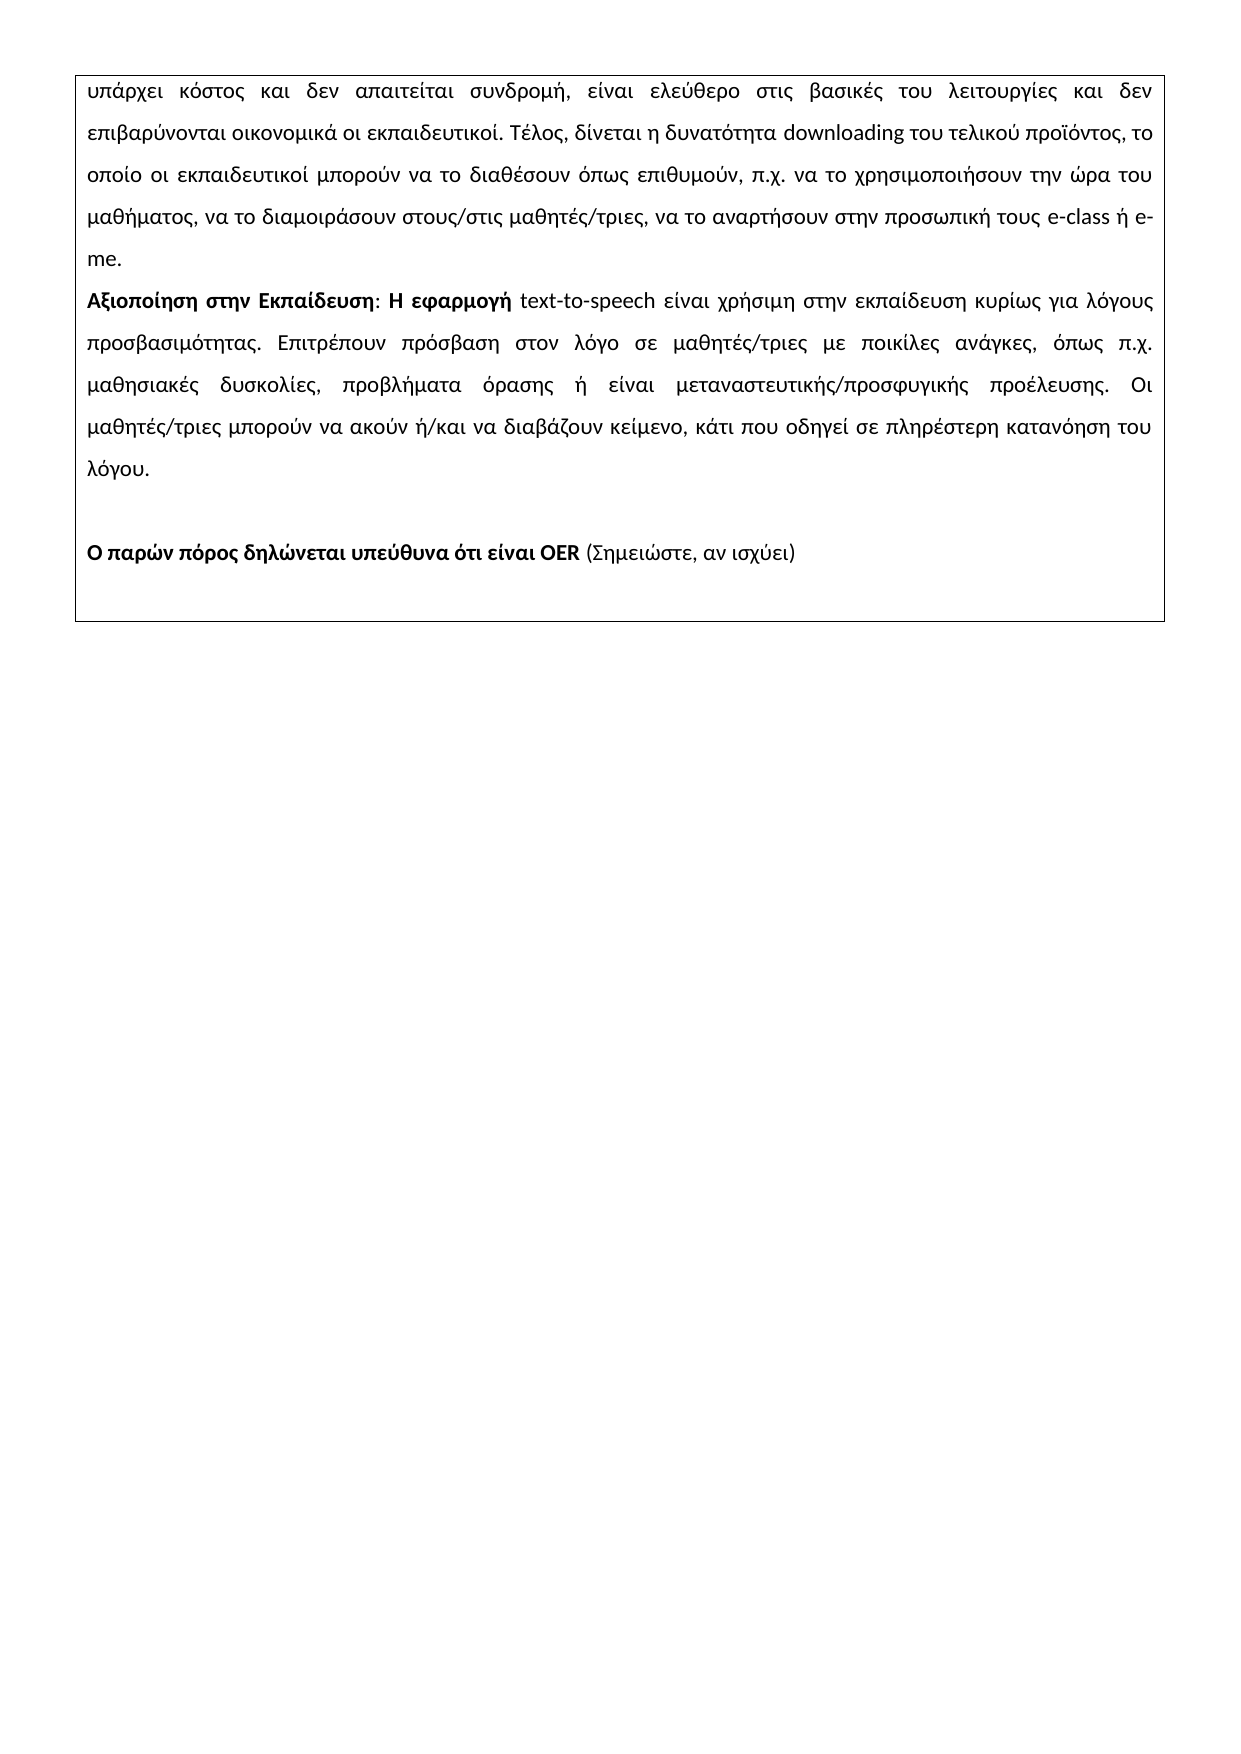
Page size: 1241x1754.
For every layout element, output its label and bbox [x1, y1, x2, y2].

table_cell [76, 76, 1164, 621]
